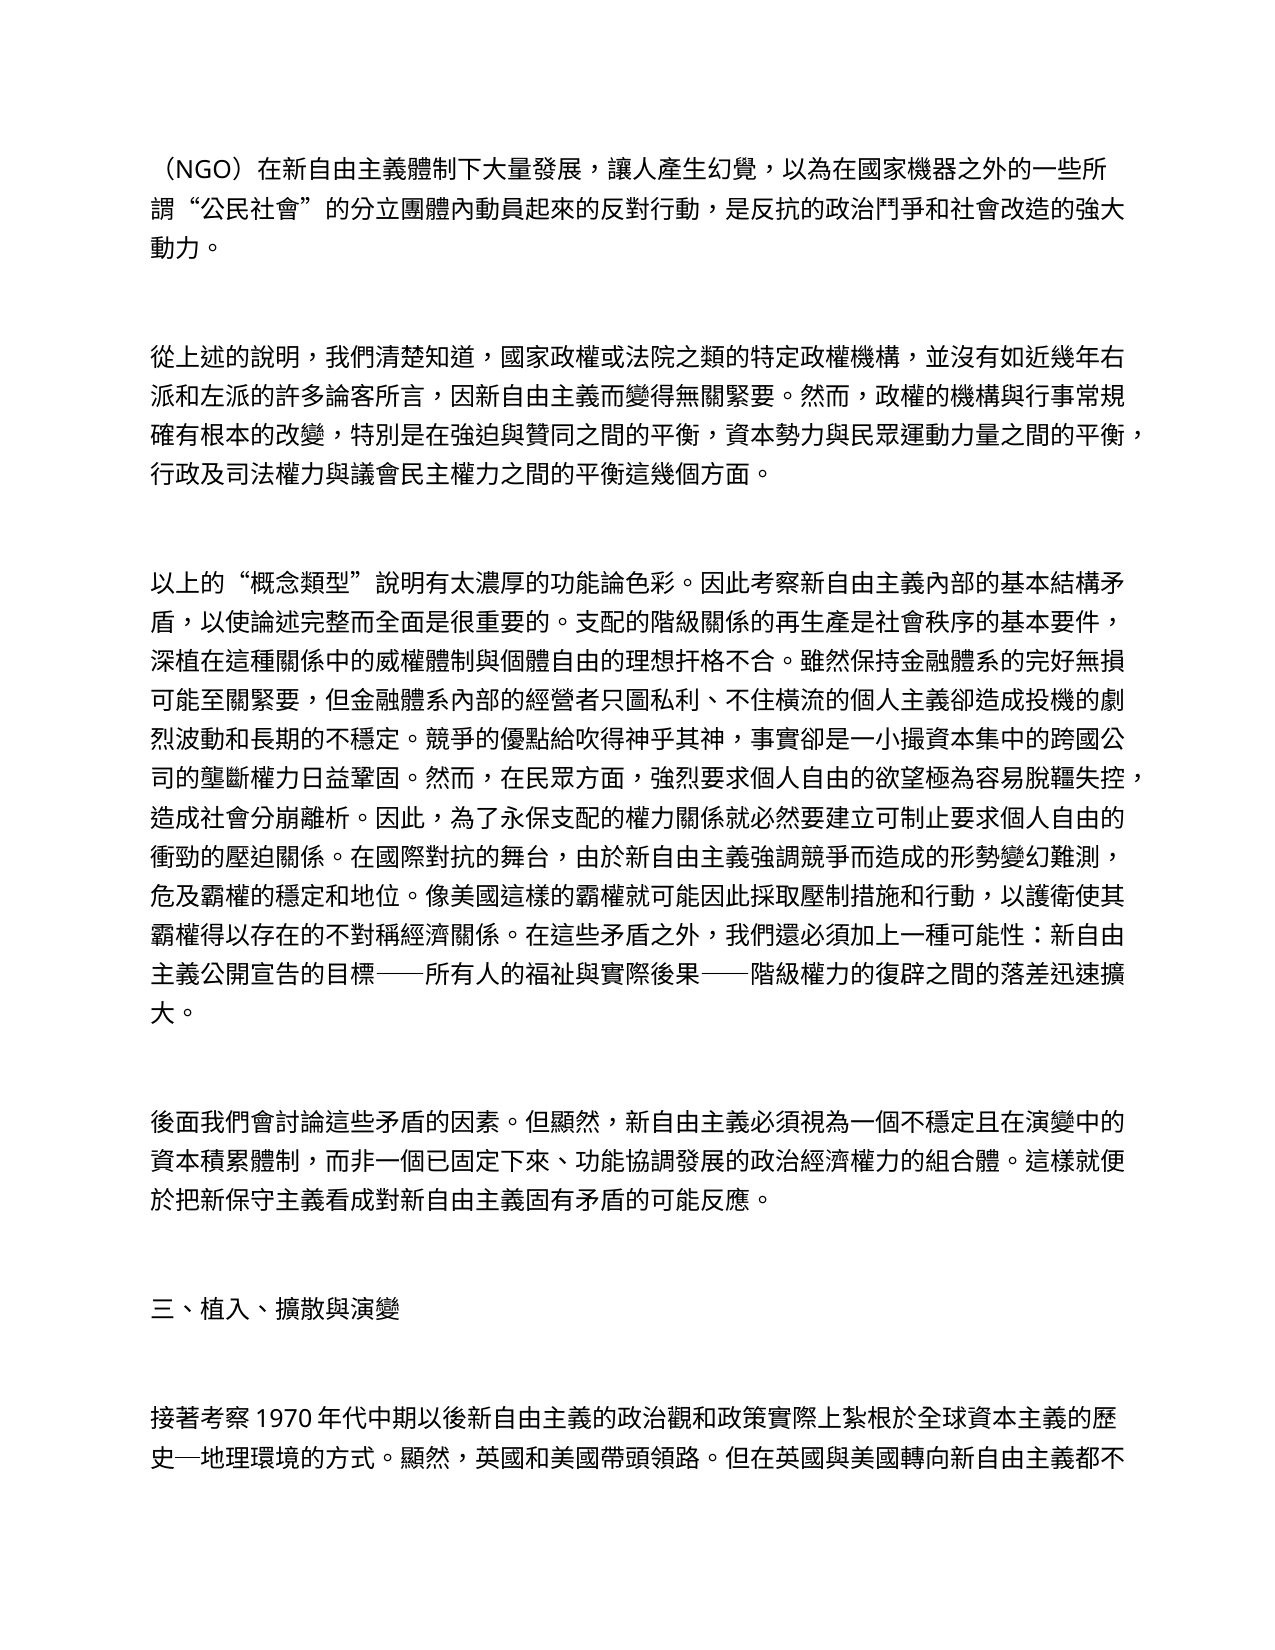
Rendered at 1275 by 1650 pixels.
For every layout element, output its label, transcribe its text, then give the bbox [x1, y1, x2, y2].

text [150, 150, 1125, 264]
text 從上述的說明，我們清楚知道，國家政權或法院之類的特定政權機構，並沒有如近幾年右派和左派的許多論客所言，因新自由主義而變得無關緊要。然而，政權的機構與行事常規確有根本的改變，特別是在強迫與贊同之間的平衡，資本勢力與民眾運動力量之間的平衡，行政及司法權力與議會民主權力之間的平衡這幾個方面。 [150, 337, 1125, 491]
text 以上的“概念類型”說明有太濃厚的功能論色彩。因此考察新自由主義內部的基本結構矛盾，以使論述完整而全面是很重要的。支配的階級關係的再生產是社會秩序的基本要件，深植在這種關係中的威權體制與個體自由的理想扞格不合。雖然保持金融體系的完好無損可能至關緊要，但金融體系內部的經營者只圖私利、不住橫流的個人主義卻造成投機的劇烈波動和長期的不穩定。競爭的優點給吹得神乎其神，事實卻是一小撮資本集中的跨國公司的壟斷權力日益鞏固。然而，在民眾方面，強烈要求個人自由的欲望極為容易脫韁失控，造成社會分崩離析。因此，為了永保支配的權力關係就必然要建立可制止要求個人自由的衝勁的壓迫關係。在國際對抗的舞台，由於新自由主義強調競爭而造成的形勢變幻難測，危及霸權的穩定和地位。像美國這樣的霸權就可能因此採取壓制措施和行動，以護衛使其霸權得以存在的不對稱經濟關係。在這些矛盾之外，我們還必須加上一種可能性：新自由主義公開宣告的目標——所有人的福祉與實際後果——階級權力的復辟之間的落差迅速擴大。 [150, 564, 1125, 1029]
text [150, 1399, 1125, 1474]
text 三、植入、擴散與演變 [150, 1290, 1125, 1326]
text 後面我們會討論這些矛盾的因素。但顯然，新自由主義必須視為一個不穩定且在演變中的資本積累體制，而非一個已固定下來、功能協調發展的政治經濟權力的組合體。這樣就便於把新保守主義看成對新自由主義固有矛盾的可能反應。 [150, 1102, 1125, 1217]
